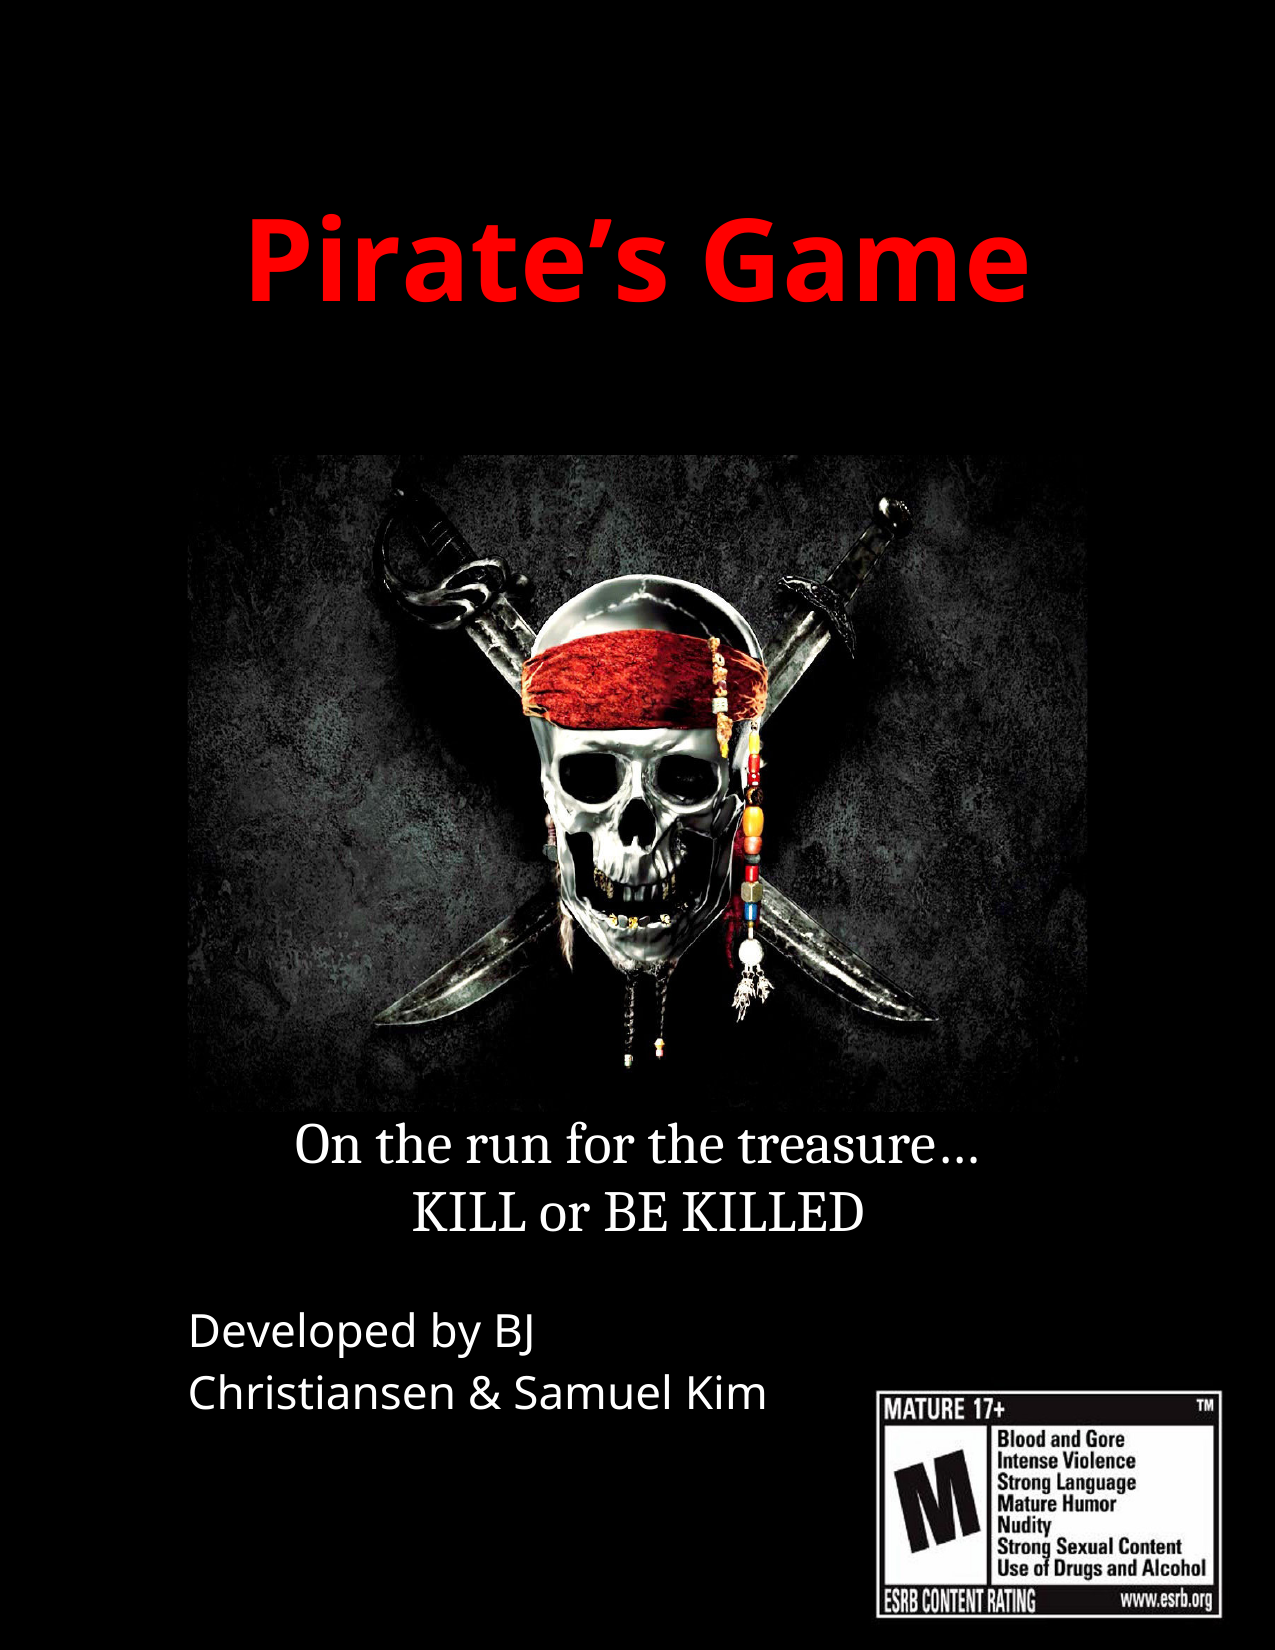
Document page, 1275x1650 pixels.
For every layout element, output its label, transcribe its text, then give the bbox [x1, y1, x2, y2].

picture [187, 455, 1088, 1112]
text Pirate’s Game [187, 179, 1087, 335]
picture [825, 1358, 1271, 1646]
text On the run for the treasure… [187, 1112, 1087, 1178]
text KILL or BE KILLED [187, 1178, 1087, 1246]
text Developed by BJ Christiansen & Samuel Kim [187, 1298, 1087, 1423]
